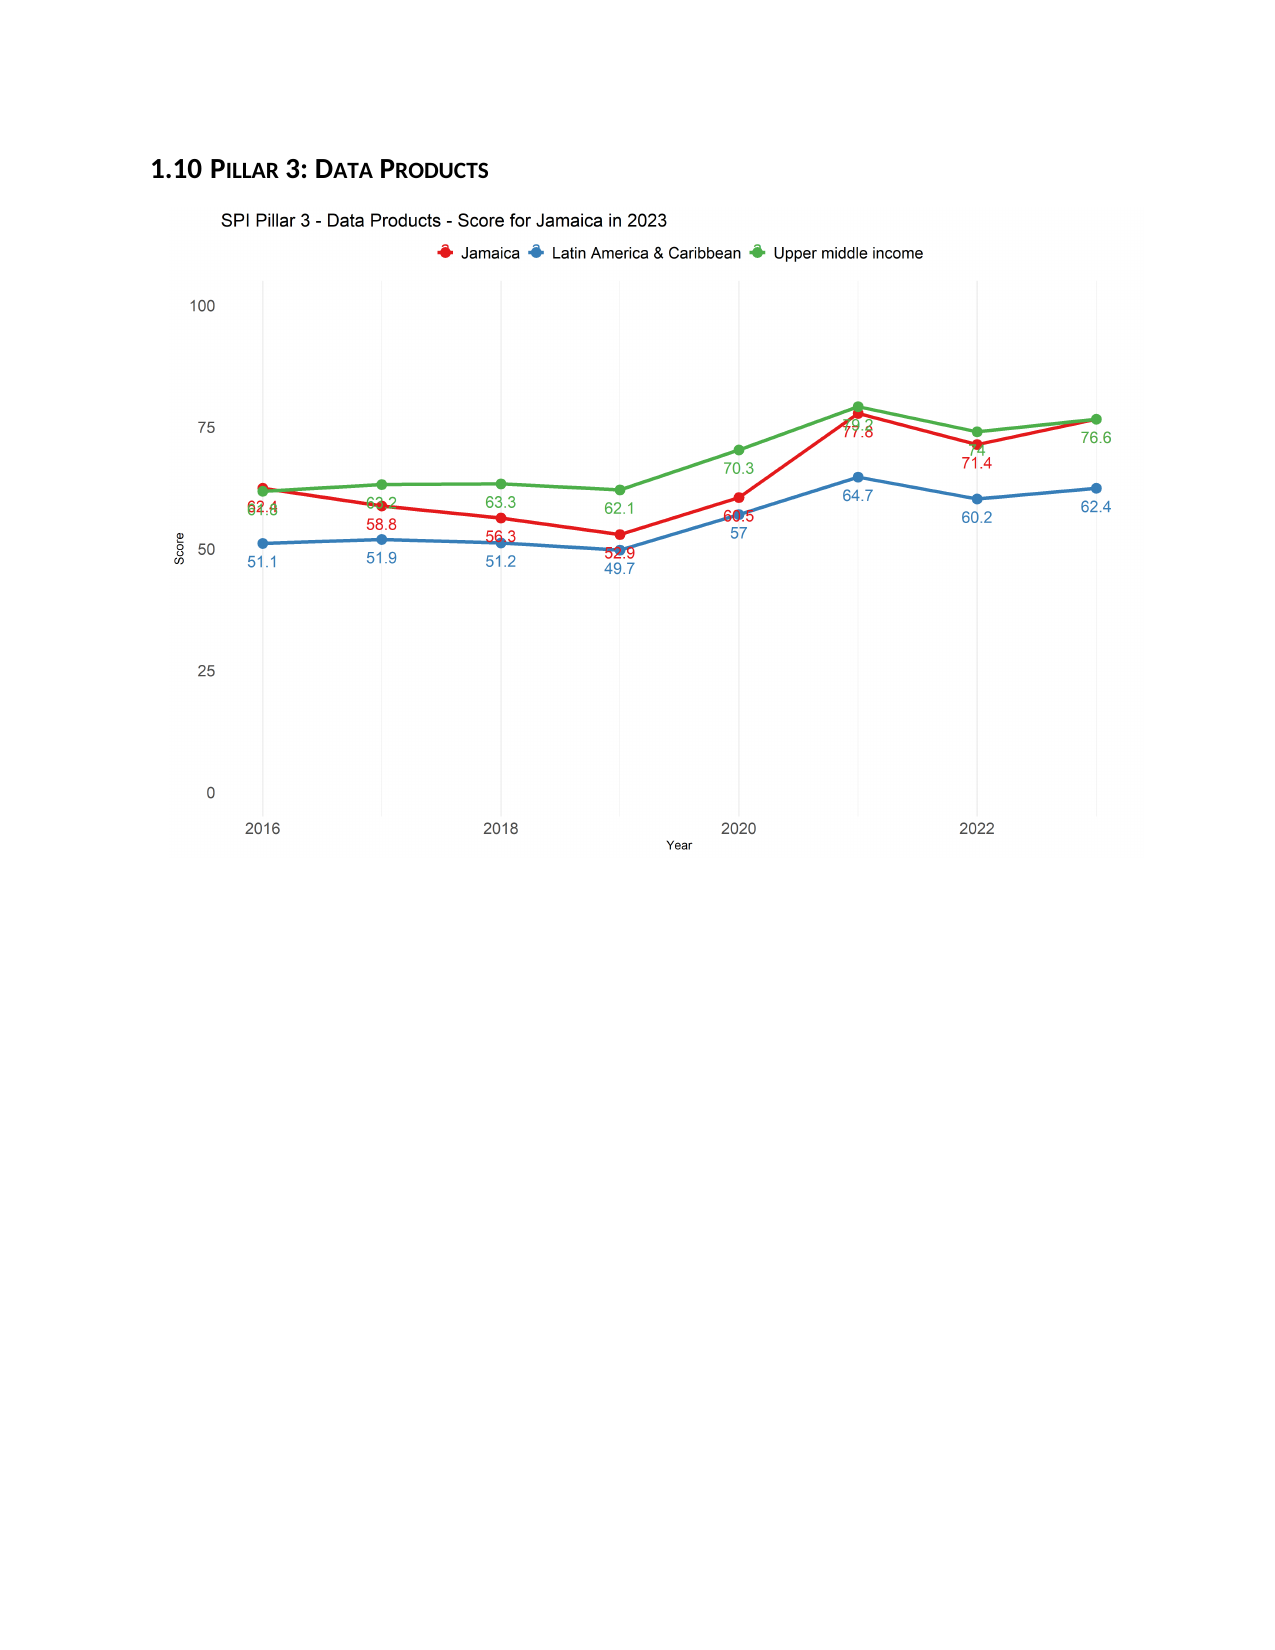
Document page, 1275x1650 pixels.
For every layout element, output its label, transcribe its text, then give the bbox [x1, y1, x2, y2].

picture [168, 207, 1144, 858]
subtitle Pillar 3: Data Products [150, 150, 1125, 186]
